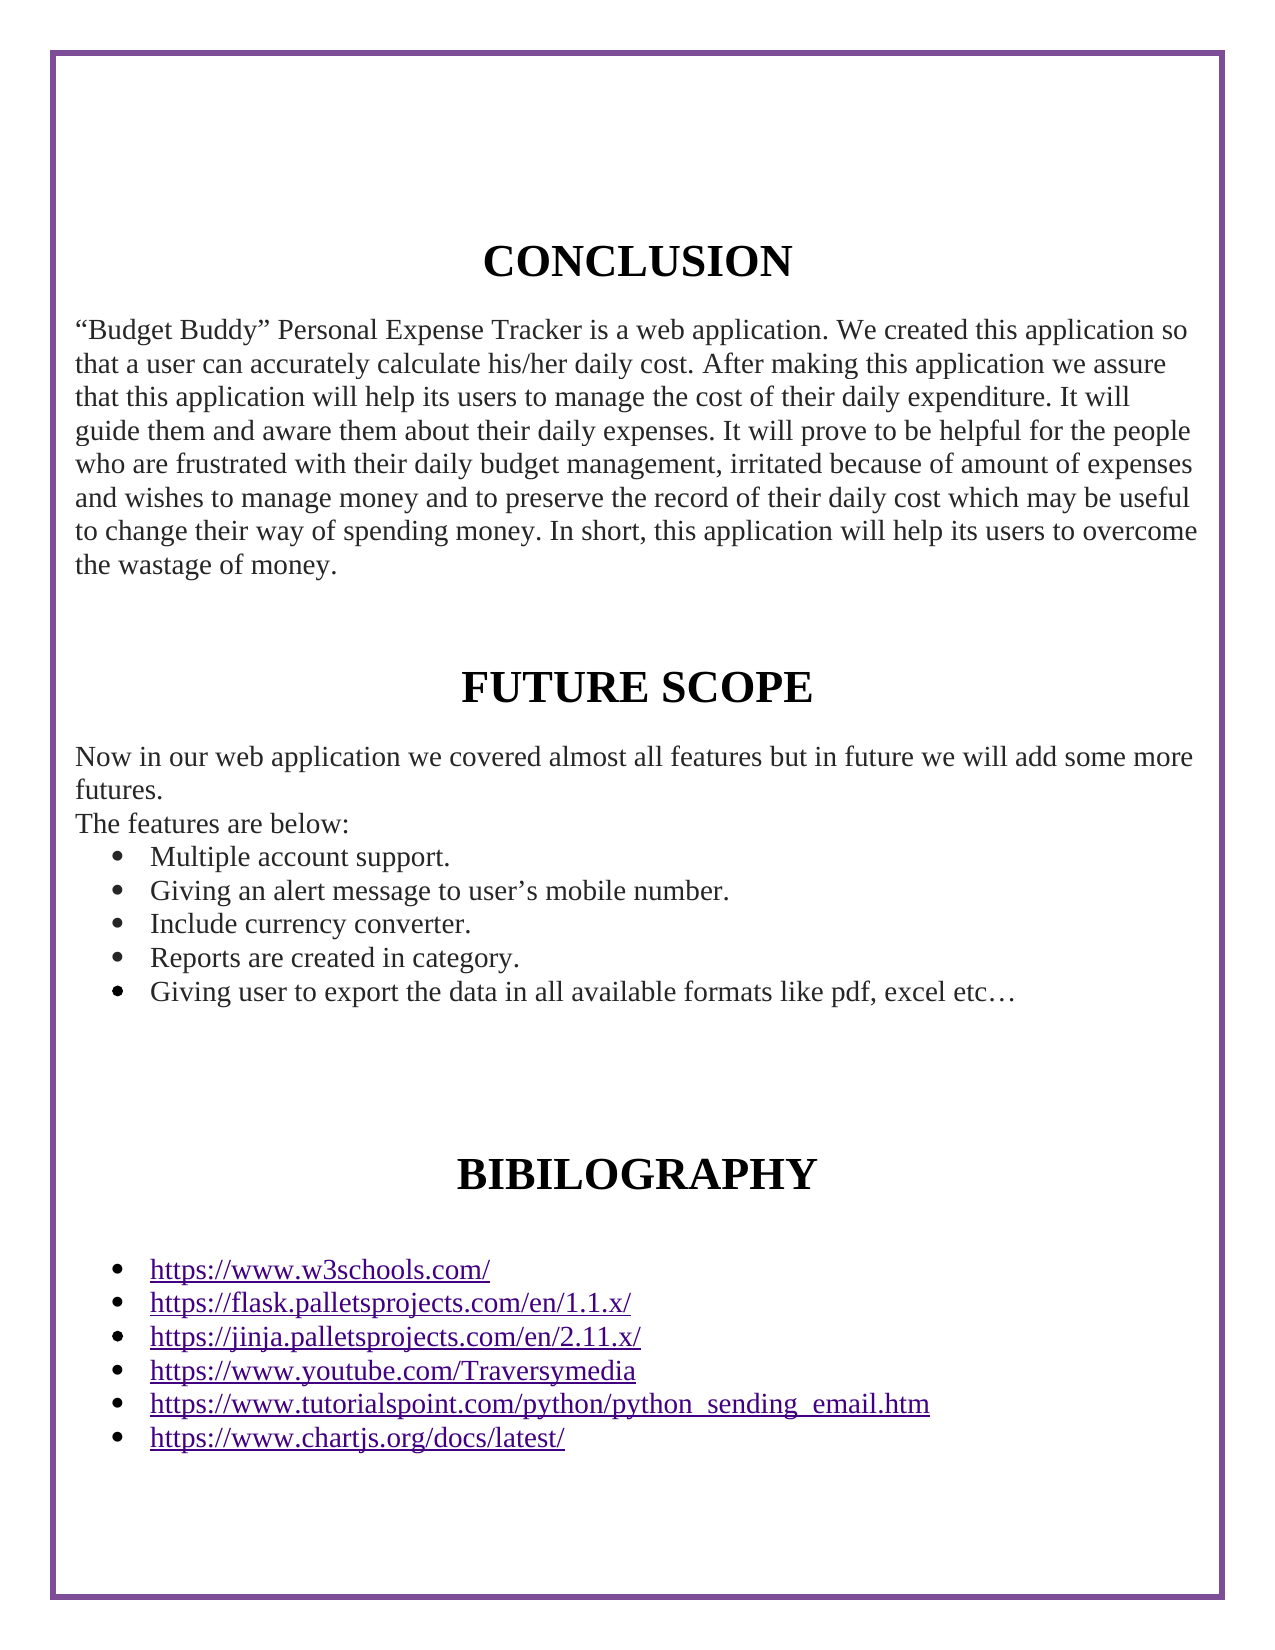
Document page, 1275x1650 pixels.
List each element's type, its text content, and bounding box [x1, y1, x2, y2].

list https://www.youtube.com/Traversymedia [112, 1353, 1200, 1386]
list Reports are created in category. [112, 940, 1200, 974]
text BIBILOGRAPHY [75, 1146, 1200, 1199]
list Multiple account support. [112, 839, 1200, 873]
text “Budget Buddy” Personal Expense Tracker is a web application. We created this application so that a user can accurately calculate his/her daily cost. After making this application we assure that this application will help its users to manage the cost of their daily expenditure. It will guide them and aware them about their daily expenses. It will prove to be helpful for the people who are frustrated with their daily budget management, irritated because of amount of expenses and wishes to manage money and to preserve the record of their daily cost which may be useful to change their way of spending money. In short, this application will help its users to overcome the wastage of money. [75, 312, 1200, 581]
list Include currency converter. [112, 907, 1200, 940]
list https://jinja.palletsprojects.com/en/2.11.x/ [112, 1319, 1200, 1353]
list https://flask.palletsprojects.com/en/1.1.x/ [112, 1286, 1200, 1319]
text The features are below: [75, 806, 1200, 839]
list Giving an alert message to user’s mobile number. [112, 873, 1200, 907]
text CONCLUSION [75, 233, 1200, 286]
list https://www.chartjs.org/docs/latest/ [112, 1420, 1200, 1454]
list https://www.w3schools.com/ [112, 1252, 1200, 1286]
list Giving user to export the data in all available formats like pdf, excel etc… [112, 974, 1200, 1007]
text FUTURE SCOPE [75, 659, 1200, 712]
text Now in our web application we covered almost all features but in future we will add some more futures. [75, 739, 1200, 806]
list https://www.tutorialspoint.com/python/python_sending_email.htm [112, 1386, 1200, 1420]
